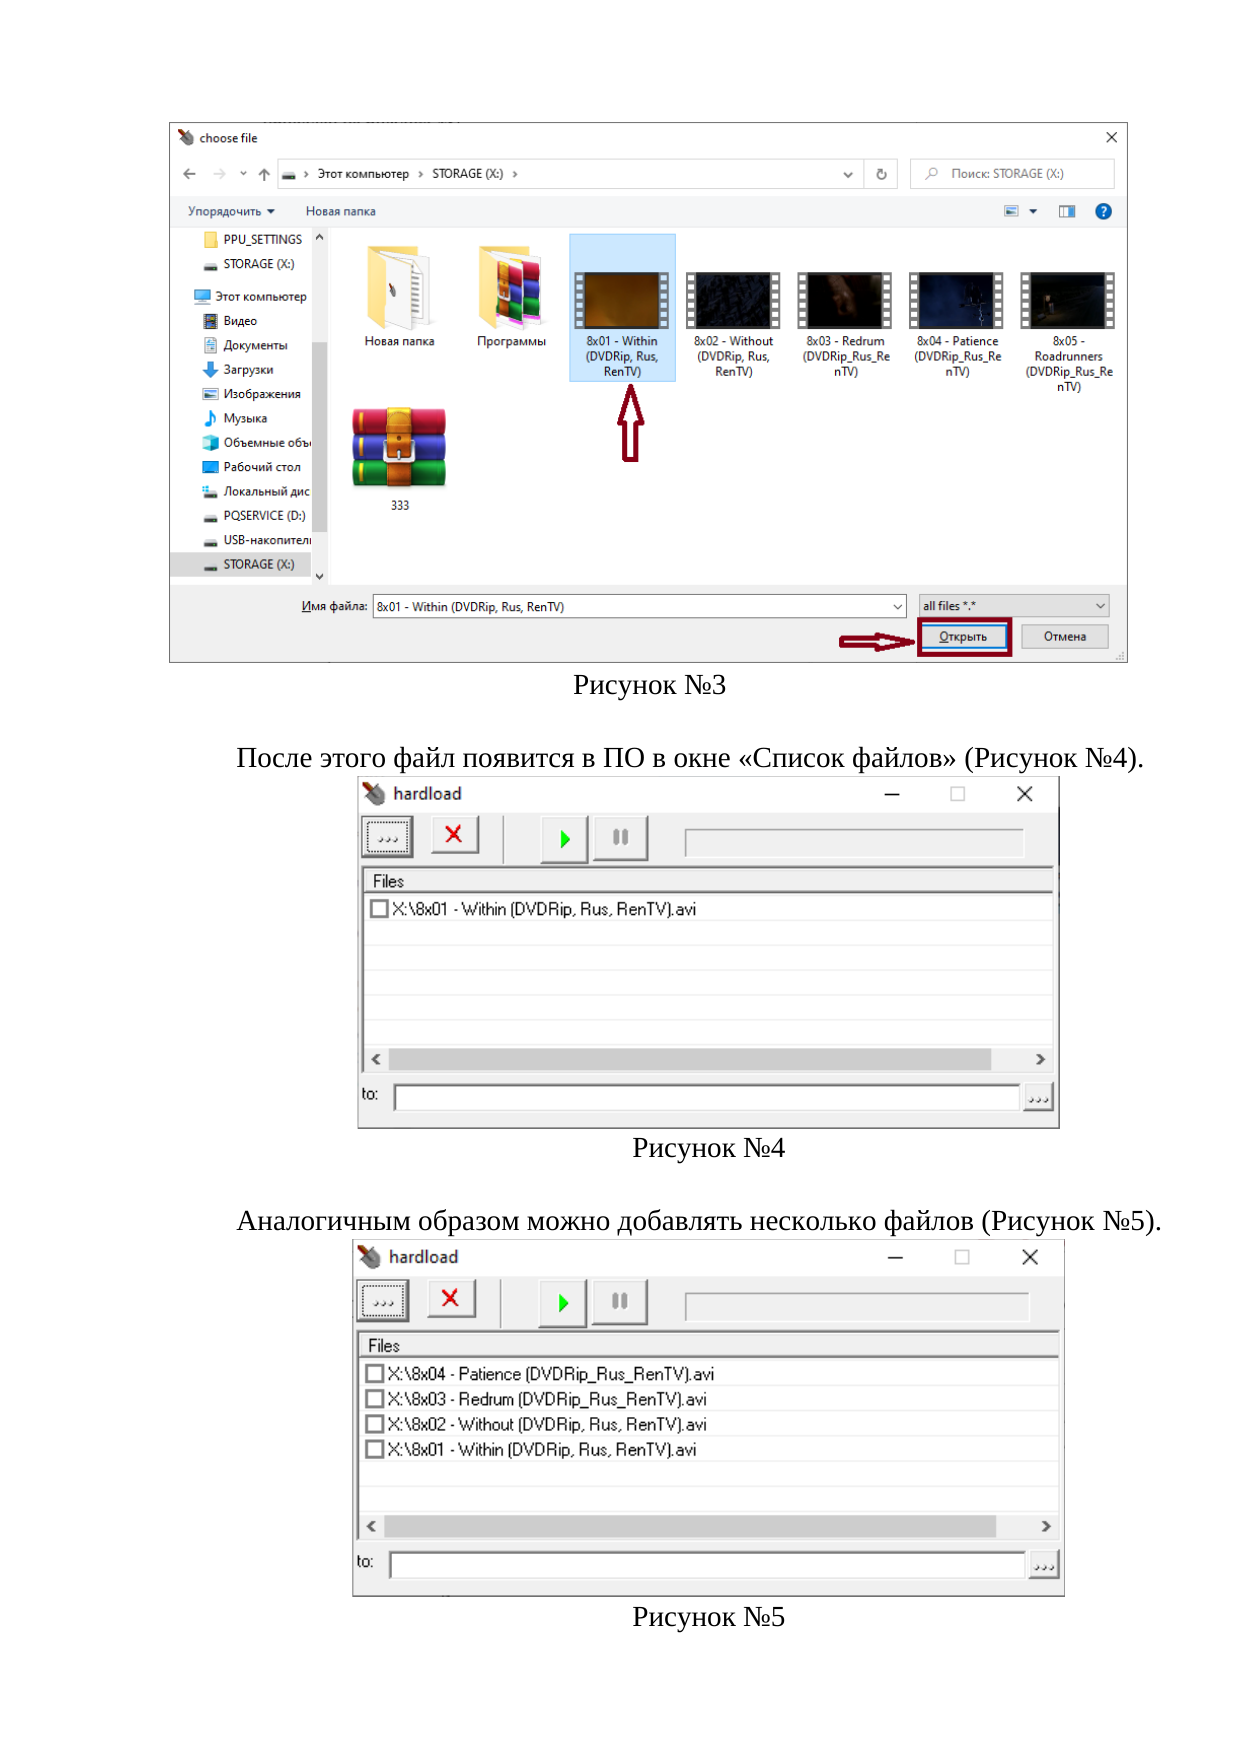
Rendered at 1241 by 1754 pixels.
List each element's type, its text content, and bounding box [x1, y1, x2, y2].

list Рисунок №3 [118, 667, 1181, 701]
picture [168, 118, 1131, 666]
picture [352, 1239, 1065, 1597]
picture [357, 776, 1060, 1129]
list Рисунок №5 [236, 1599, 1181, 1632]
list После этого файл появится в ПО в окне «Список файлов» (Рисунок №4). [236, 740, 1181, 773]
list Аналогичным образом можно добавлять несколько файлов (Рисунок №5). [236, 1203, 1181, 1236]
list Рисунок №4 [236, 1131, 1181, 1164]
